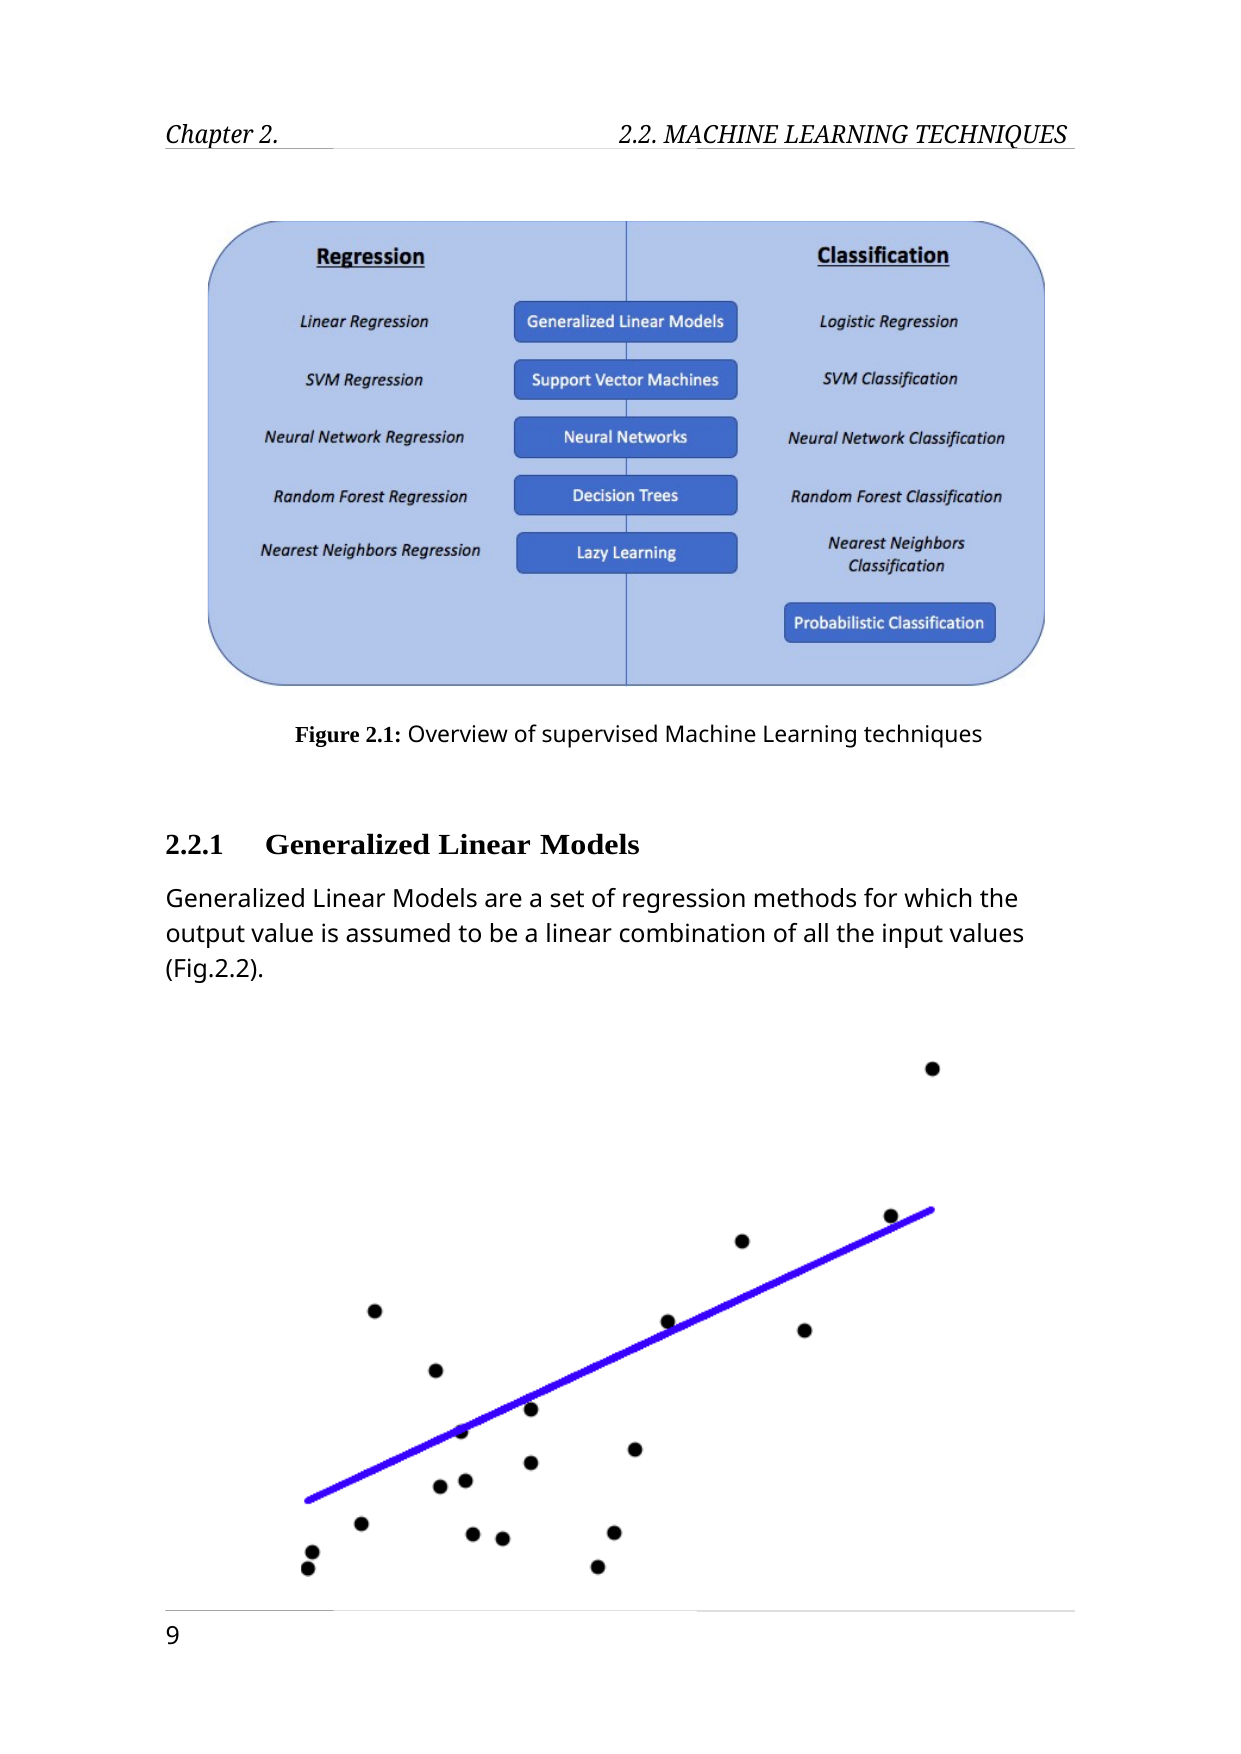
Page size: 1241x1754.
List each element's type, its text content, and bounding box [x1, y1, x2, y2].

text Figure 2.1: Overview of supervised Machine Learning techniques [295, 718, 1240, 749]
picture [207, 221, 1045, 687]
picture [300, 1061, 941, 1577]
text Generalized Linear Models are a set of regression methods for which the output value is assumed to be a linear combination of all the input values (Fig.2.2). [165, 880, 1067, 984]
subtitle Generalized Linear Models [165, 827, 1240, 860]
